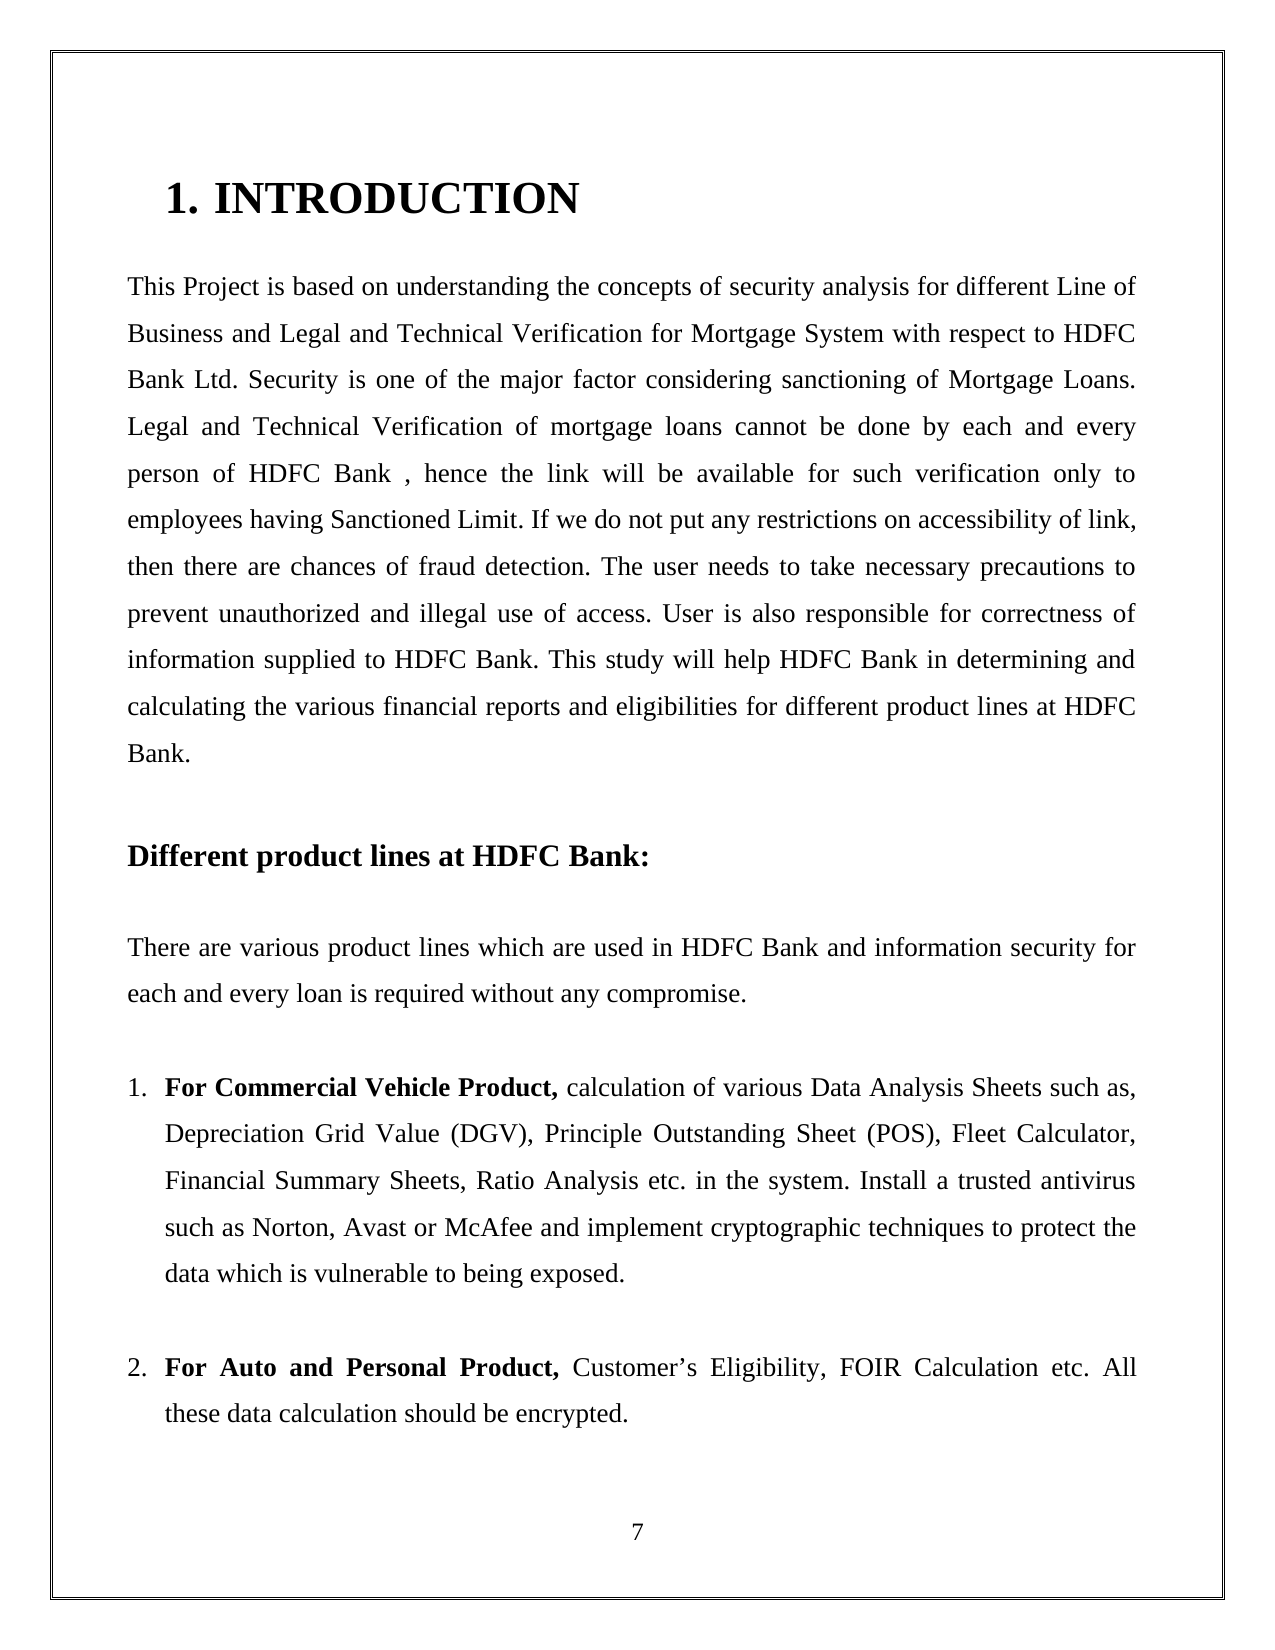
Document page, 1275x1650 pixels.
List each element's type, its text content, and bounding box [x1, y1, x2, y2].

text There are various product lines which are used in HDFC Bank and information security for each and every loan is required without any compromise. [127, 931, 1137, 1008]
list For Auto and Personal Product, Customer’s Eligibility, FOIR Calculation etc. All these data calculation should be encrypted. [127, 1351, 1137, 1428]
list INTRODUCTION [164, 171, 1137, 223]
list For Commercial Vehicle Product, calculation of various Data Analysis Sheets such as, Depreciation Grid Value (DGV), Principle Outstanding Sheet (POS), Fleet Calculator, Financial Summary Sheets, Ratio Analysis etc. in the system. Install a trusted antivirus such as Norton, Avast or McAfee and implement cryptographic techniques to protect the data which is vulnerable to being exposed. [127, 1071, 1137, 1288]
text This Project is based on understanding the concepts of security analysis for different Line of Business and Legal and Technical Verification for Mortgage System with respect to HDFC Bank Ltd. Security is one of the major factor considering sanctioning of Mortgage Loans. Legal and Technical Verification of mortgage loans cannot be done by each and every person of HDFC Bank , hence the link will be available for such verification only to employees having Sanctioned Limit. If we do not put any restrictions on accessibility of link, then there are chances of fraud detection. The user needs to take necessary precautions to prevent unauthorized and illegal use of access. User is also responsible for correctness of information supplied to HDFC Bank. This study will help HDFC Bank in determining and calculating the various financial reports and eligibilities for different product lines at HDFC Bank. [127, 270, 1137, 768]
text Different product lines at HDFC Bank: [127, 837, 1137, 873]
